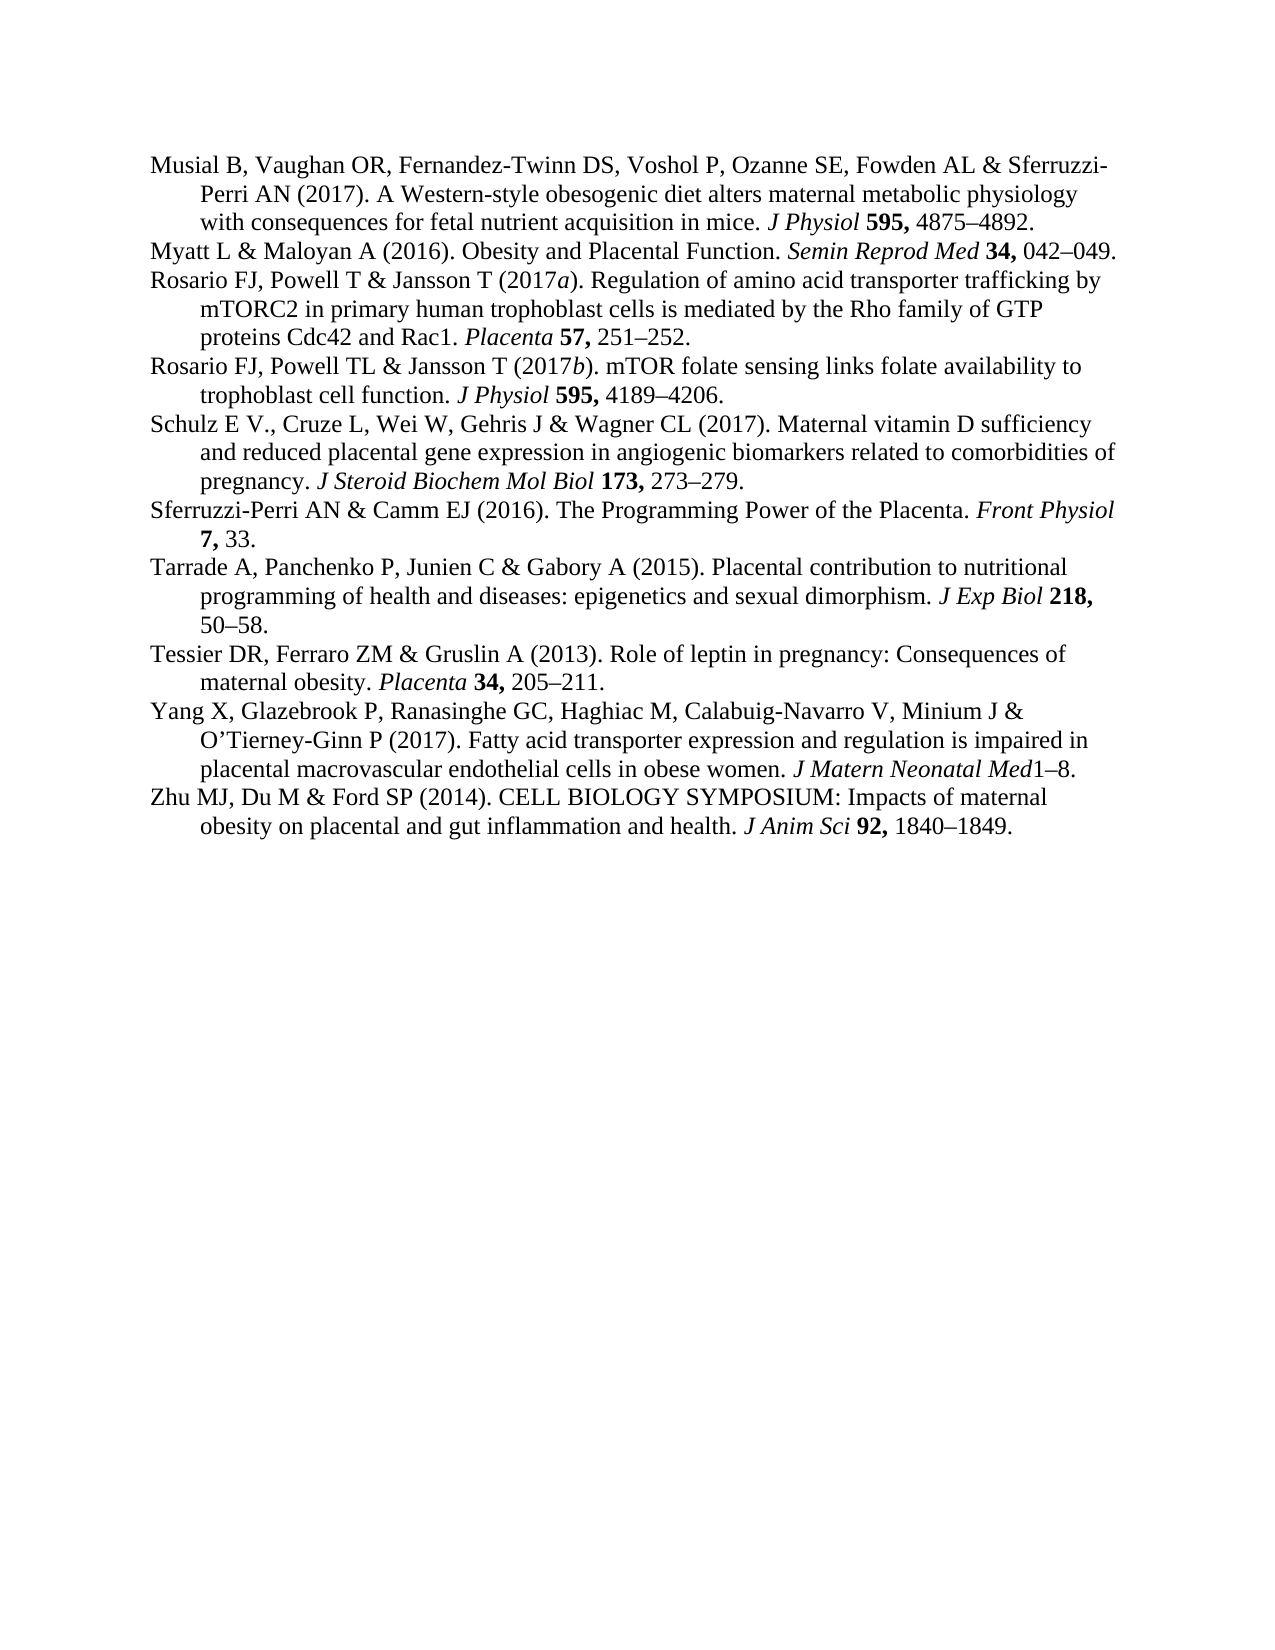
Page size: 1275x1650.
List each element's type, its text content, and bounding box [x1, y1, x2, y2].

text Tarrade A, Panchenko P, Junien C & Gabory A (2015). Placental contribution to nutritional programming of health and diseases: epigenetics and sexual dimorphism. J Exp Biol 218, 50–58. [150, 552, 1125, 639]
text Sferruzzi-Perri AN & Camm EJ (2016). The Programming Power of the Placenta. Front Physiol 7, 33. [150, 495, 1125, 552]
text Zhu MJ, Du M & Ford SP (2014). CELL BIOLOGY SYMPOSIUM: Impacts of maternal obesity on placental and gut inflammation and health. J Anim Sci 92, 1840–1849. [150, 782, 1125, 840]
text Myatt L & Maloyan A (2016). Obesity and Placental Function. Semin Reprod Med 34, 042–049. [150, 236, 1125, 265]
text Tessier DR, Ferraro ZM & Gruslin A (2013). Role of leptin in pregnancy: Consequences of maternal obesity. Placenta 34, 205–211. [150, 639, 1125, 696]
text Yang X, Glazebrook P, Ranasinghe GC, Haghiac M, Calabuig-Navarro V, Minium J & O’Tierney-Ginn P (2017). Fatty acid transporter expression and regulation is impaired in placental macrovascular endothelial cells in obese women. J Matern Neonatal Med1–8. [150, 696, 1125, 782]
text Musial B, Vaughan OR, Fernandez-Twinn DS, Voshol P, Ozanne SE, Fowden AL & Sferruzzi-Perri AN (2017). A Western-style obesogenic diet alters maternal metabolic physiology with consequences for fetal nutrient acquisition in mice. J Physiol 595, 4875–4892. [150, 150, 1125, 236]
text Rosario FJ, Powell T & Jansson T (2017a). Regulation of amino acid transporter trafficking by mTORC2 in primary human trophoblast cells is mediated by the Rho family of GTP proteins Cdc42 and Rac1. Placenta 57, 251–252. [150, 265, 1125, 351]
text Rosario FJ, Powell TL & Jansson T (2017b). mTOR folate sensing links folate availability to trophoblast cell function. J Physiol 595, 4189–4206. [150, 351, 1125, 409]
text Schulz E V., Cruze L, Wei W, Gehris J & Wagner CL (2017). Maternal vitamin D sufficiency and reduced placental gene expression in angiogenic biomarkers related to comorbidities of pregnancy. J Steroid Biochem Mol Biol 173, 273–279. [150, 409, 1125, 495]
